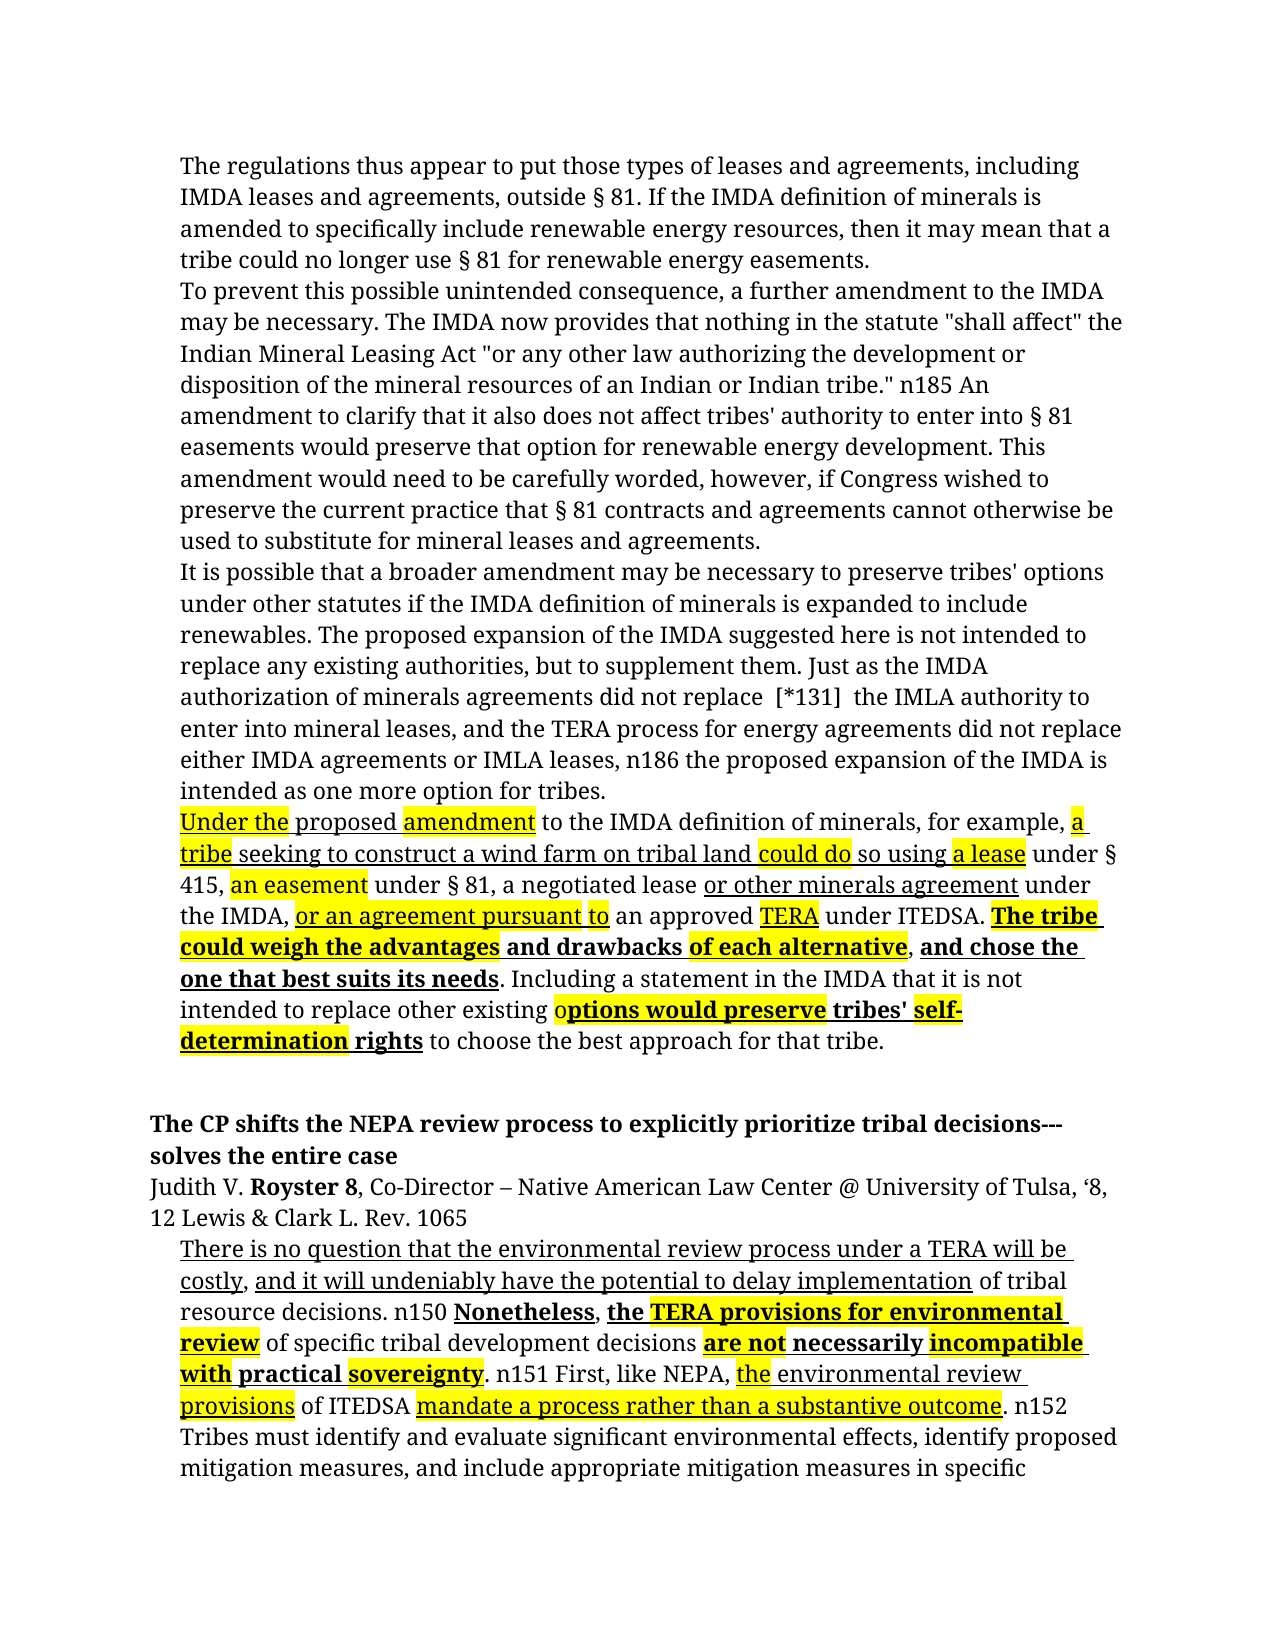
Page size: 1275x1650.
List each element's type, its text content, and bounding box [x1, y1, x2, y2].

text To prevent this possible unintended consequence, a further amendment to the IMDA may be necessary. The IMDA now provides that nothing in the statute "shall affect" the Indian Mineral Leasing Act "or any other law authorizing the development or disposition of the mineral resources of an Indian or Indian tribe." n185 An amendment to clarify that it also does not affect tribes' authority to enter into § 81 easements would preserve that option for renewable energy development. This amendment would need to be carefully worded, however, if Congress wished to preserve the current practice that § 81 contracts and agreements cannot otherwise be used to substitute for mineral leases and agreements. [180, 275, 1125, 556]
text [180, 150, 1125, 275]
text Judith V. Royster 8, Co-Director – Native American Law Center @ University of Tulsa, ‘8, 12 Lewis & Clark L. Rev. 1065 [150, 1171, 1125, 1233]
text It is possible that a broader amendment may be necessary to preserve tribes' options under other statutes if the IMDA definition of minerals is expanded to include renewables. The proposed expansion of the IMDA suggested here is not intended to replace any existing authorities, but to supplement them. Just as the IMDA authorization of minerals agreements did not replace [*131] the IMLA authority to enter into mineral leases, and the TERA process for energy agreements did not replace either IMDA agreements or IMLA leases, n186 the proposed expansion of the IMDA is intended as one more option for tribes. [180, 556, 1125, 806]
subtitle The CP shifts the NEPA review process to explicitly prioritize tribal decisions---solves the entire case [150, 1108, 1125, 1171]
text Under the proposed amendment to the IMDA definition of minerals, for example, a tribe seeking to construct a wind farm on tribal land could do so using a lease under § 415, an easement under § 81, a negotiated lease or other minerals agreement under the IMDA, or an agreement pursuant to an approved TERA under ITEDSA. The tribe could weigh the advantages and drawbacks of each alternative, and chose the one that best suits its needs. Including a statement in the IMDA that it is not intended to replace other existing options would preserve tribes' self-determination rights to choose the best approach for that tribe. [180, 806, 1125, 1056]
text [180, 1233, 1125, 1483]
